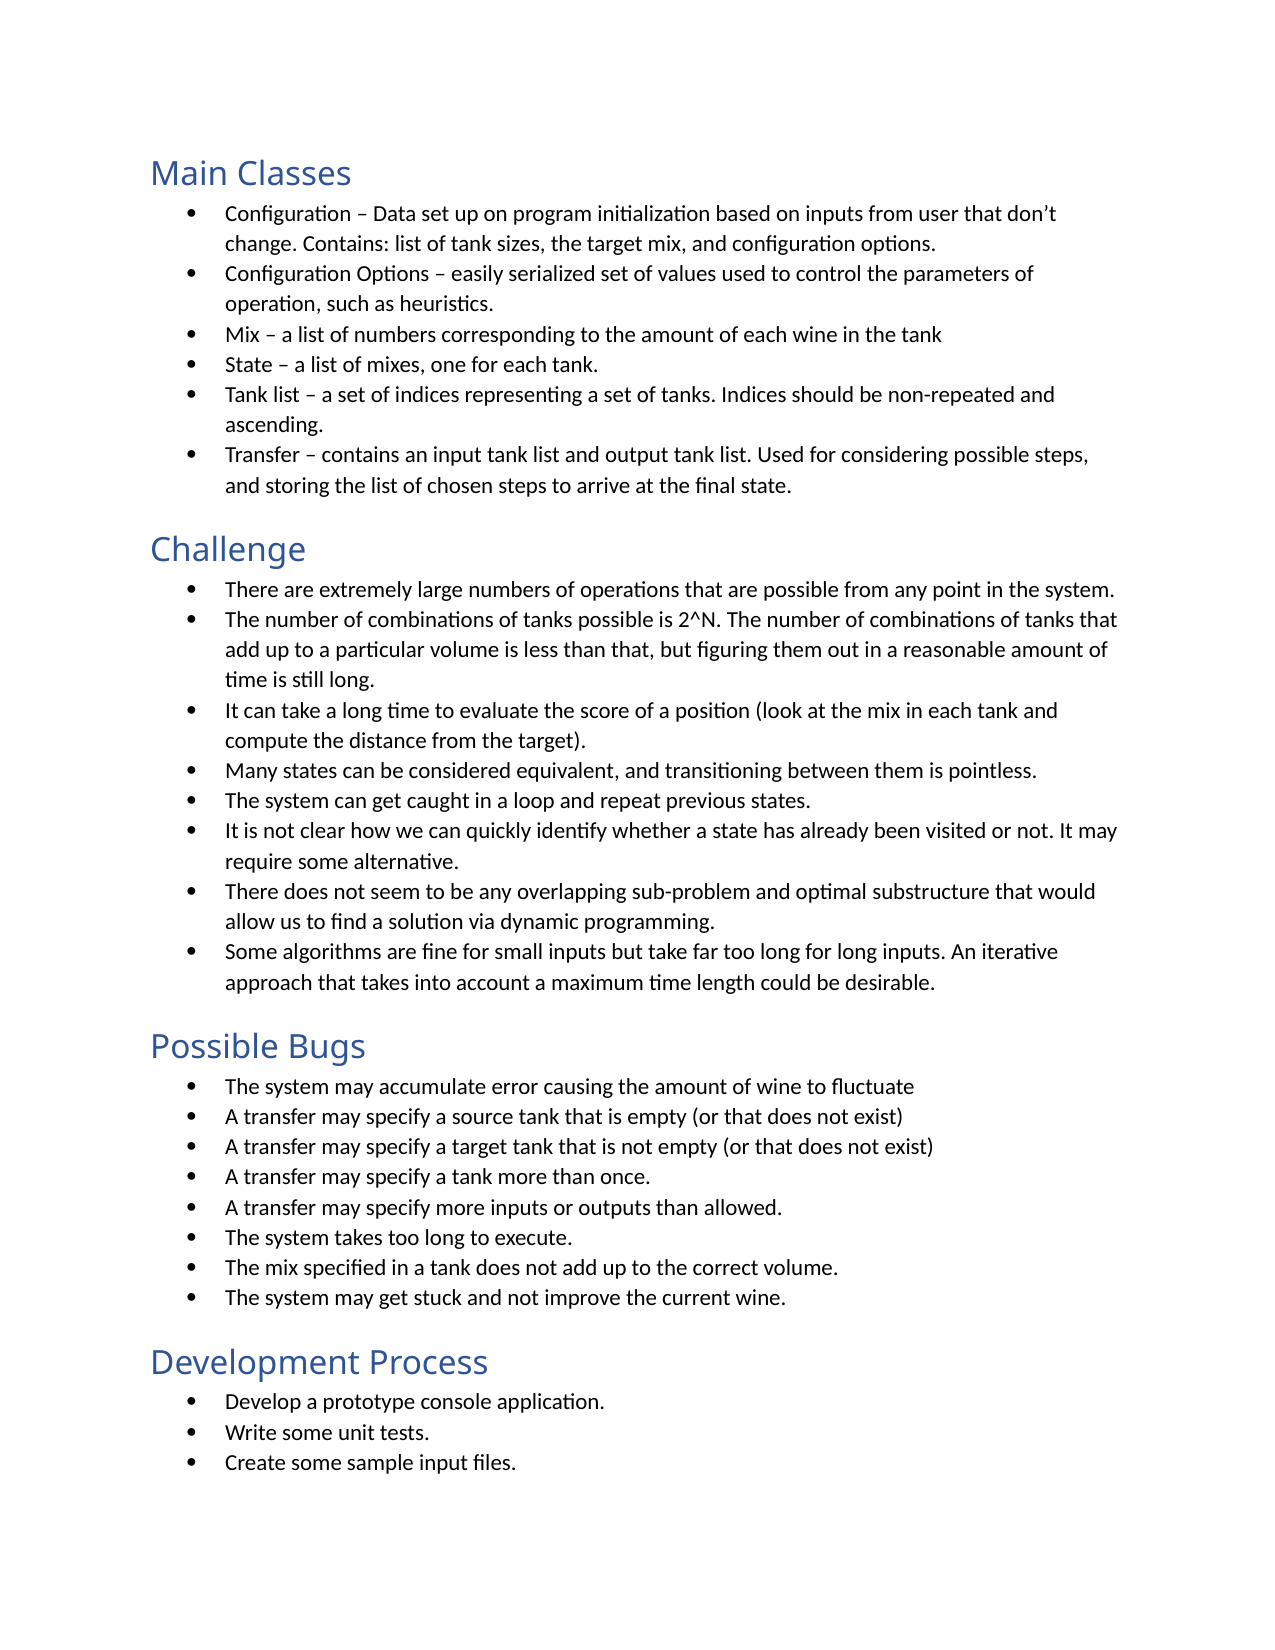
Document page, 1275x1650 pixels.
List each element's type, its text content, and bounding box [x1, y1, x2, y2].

list Write some unit tests. [187, 1418, 1125, 1446]
subtitle Challenge [150, 526, 1125, 571]
list Configuration Options – easily serialized set of values used to control the parameters of operation, such as heuristics. [187, 259, 1125, 318]
list Develop a prototype console application. [187, 1387, 1125, 1416]
subtitle Possible Bugs [150, 1023, 1125, 1068]
list The system may accumulate error causing the amount of wine to fluctuate [187, 1072, 1125, 1100]
list The number of combinations of tanks possible is 2^N. The number of combinations of tanks that add up to a particular volume is less than that, but figuring them out in a reasonable amount of time is still long. [187, 605, 1125, 694]
list Configuration – Data set up on program initialization based on inputs from user that don’t change. Contains: list of tank sizes, the target mix, and configuration options. [187, 199, 1125, 257]
list A transfer may specify a source tank that is empty (or that does not exist) [187, 1102, 1125, 1130]
list It can take a long time to evaluate the score of a position (look at the mix in each tank and compute the distance from the target). [187, 696, 1125, 754]
list A transfer may specify a tank more than once. [187, 1162, 1125, 1191]
list Tank list – a set of indices representing a set of tanks. Indices should be non-repeated and ascending. [187, 380, 1125, 438]
list It is not clear how we can quickly identify whether a state has already been visited or not. It may require some alternative. [187, 817, 1125, 875]
list Create some sample input files. [187, 1448, 1125, 1476]
list A transfer may specify a target tank that is not empty (or that does not exist) [187, 1132, 1125, 1160]
list The mix specified in a tank does not add up to the correct volume. [187, 1253, 1125, 1281]
list State – a list of mixes, one for each tank. [187, 350, 1125, 378]
list The system can get caught in a loop and repeat previous states. [187, 786, 1125, 814]
list Some algorithms are fine for small inputs but take far too long for long inputs. An iterative approach that takes into account a maximum time length could be desirable. [187, 937, 1125, 996]
subtitle Development Process [150, 1338, 1125, 1384]
list The system takes too long to execute. [187, 1223, 1125, 1251]
list Many states can be considered equivalent, and transitioning between them is pointless. [187, 756, 1125, 784]
list Mix – a list of numbers corresponding to the amount of each wine in the tank [187, 320, 1125, 348]
list There are extremely large numbers of operations that are possible from any point in the system. [187, 575, 1125, 603]
subtitle Main Classes [150, 150, 1125, 195]
list A transfer may specify more inputs or outputs than allowed. [187, 1193, 1125, 1221]
list The system may get stuck and not improve the current wine. [187, 1283, 1125, 1311]
list There does not seem to be any overlapping sub-problem and optimal substructure that would allow us to find a solution via dynamic programming. [187, 877, 1125, 935]
list Transfer – contains an input tank list and output tank list. Used for considering possible steps, and storing the list of chosen steps to arrive at the final state. [187, 441, 1125, 499]
